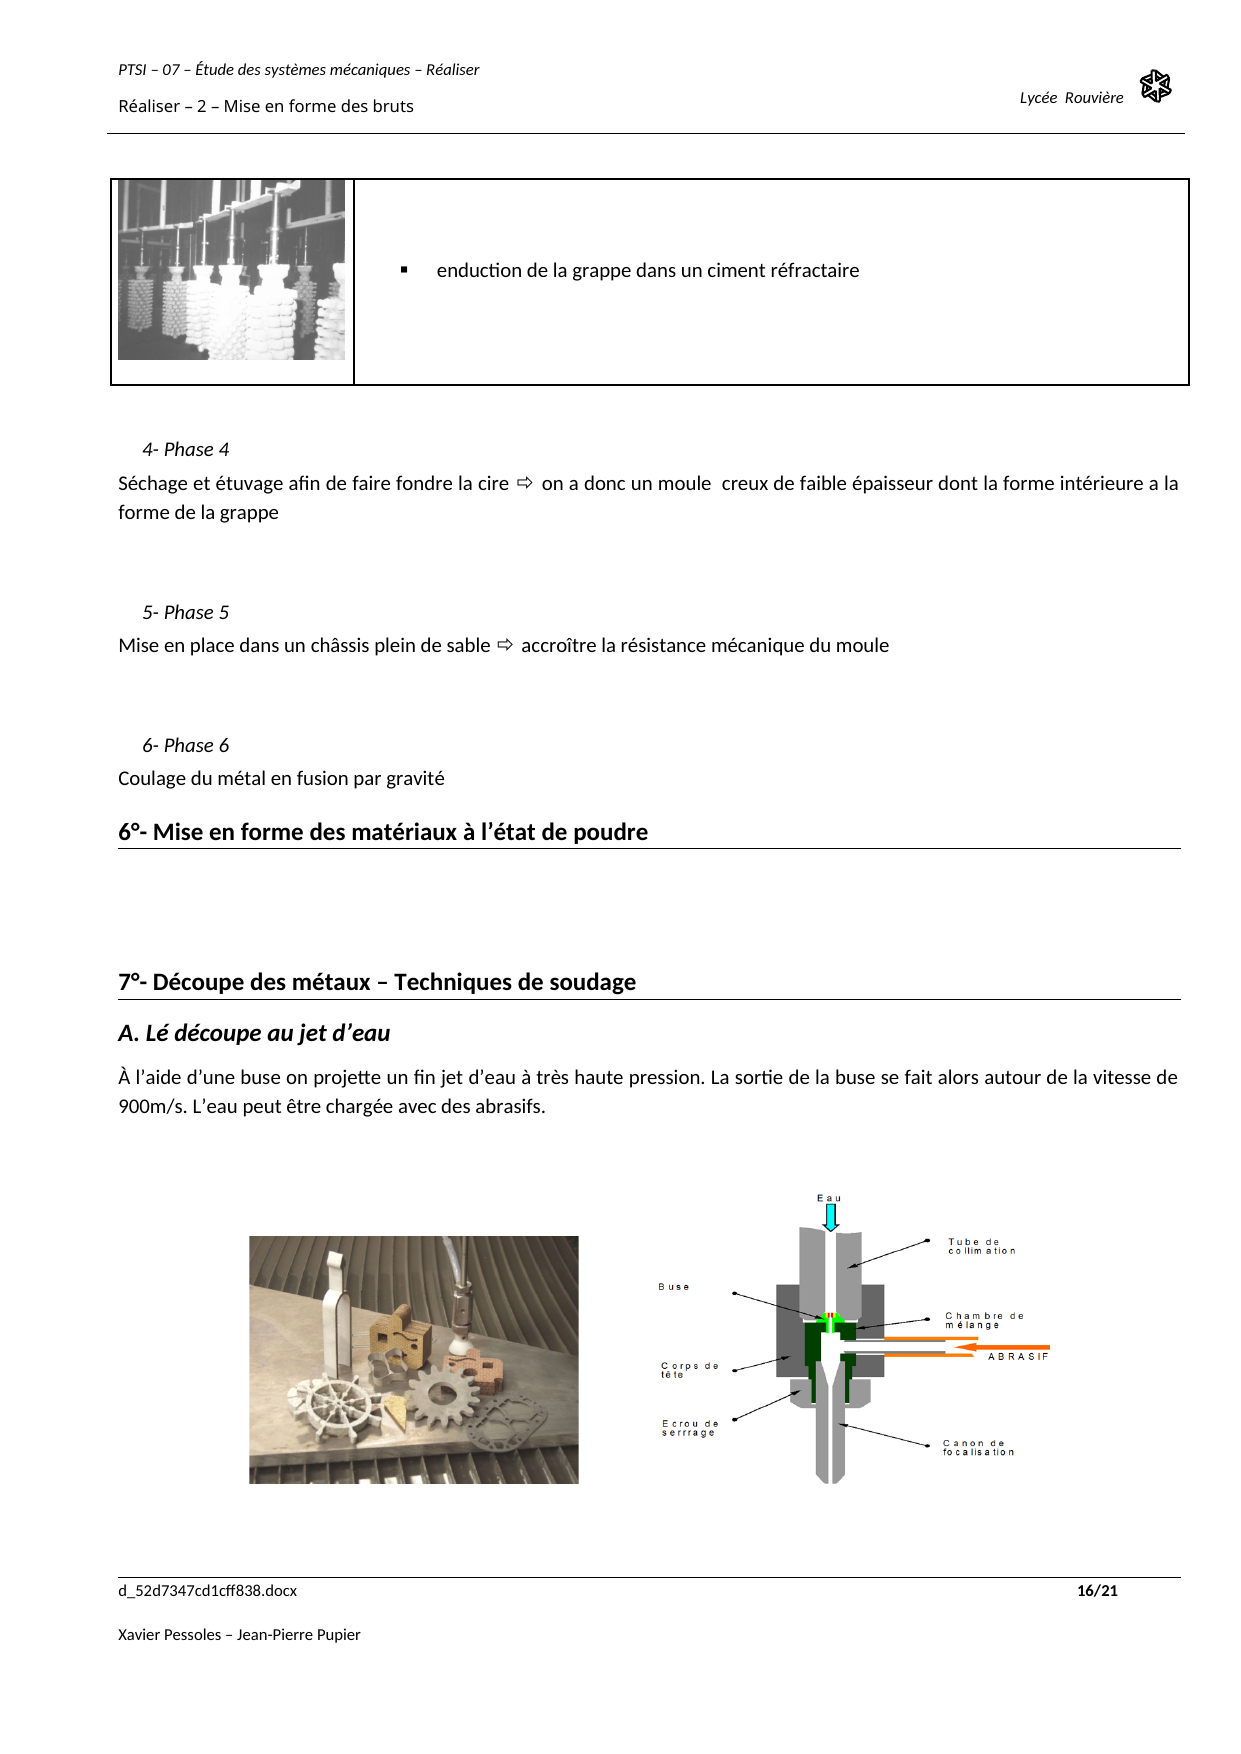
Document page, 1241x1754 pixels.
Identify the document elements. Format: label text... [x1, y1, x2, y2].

picture [658, 1193, 1050, 1484]
table_header enduction de la grappe dans un ciment réfractaire [355, 180, 1188, 384]
subtitle Phase 5 [118, 599, 1181, 624]
text À l’aide d’une buse on projette un fin jet d’eau à très haute pression. La sortie de la buse se fait alors autour de la vitesse de 900m/s. L’eau peut être chargée avec des abrasifs. [118, 1064, 1181, 1119]
subtitle Découpe des métaux – Techniques de soudage [118, 966, 1181, 999]
subtitle Phase 6 [118, 732, 1181, 758]
text Coulage du métal en fusion par gravité [118, 766, 1181, 791]
text Mise en place dans un châssis plein de sable accroître la résistance mécanique du moule [118, 632, 1181, 658]
subtitle Mise en forme des matériaux à l’état de poudre [118, 816, 1181, 848]
table_header [112, 180, 353, 384]
text Séchage et étuvage afin de faire fondre la cire on a donc un moule creux de faible épaisseur dont la forme intérieure a la forme de la grappe [118, 470, 1181, 524]
subtitle Lé découpe au jet d’eau [118, 1017, 1181, 1047]
subtitle Phase 4 [118, 436, 1181, 462]
